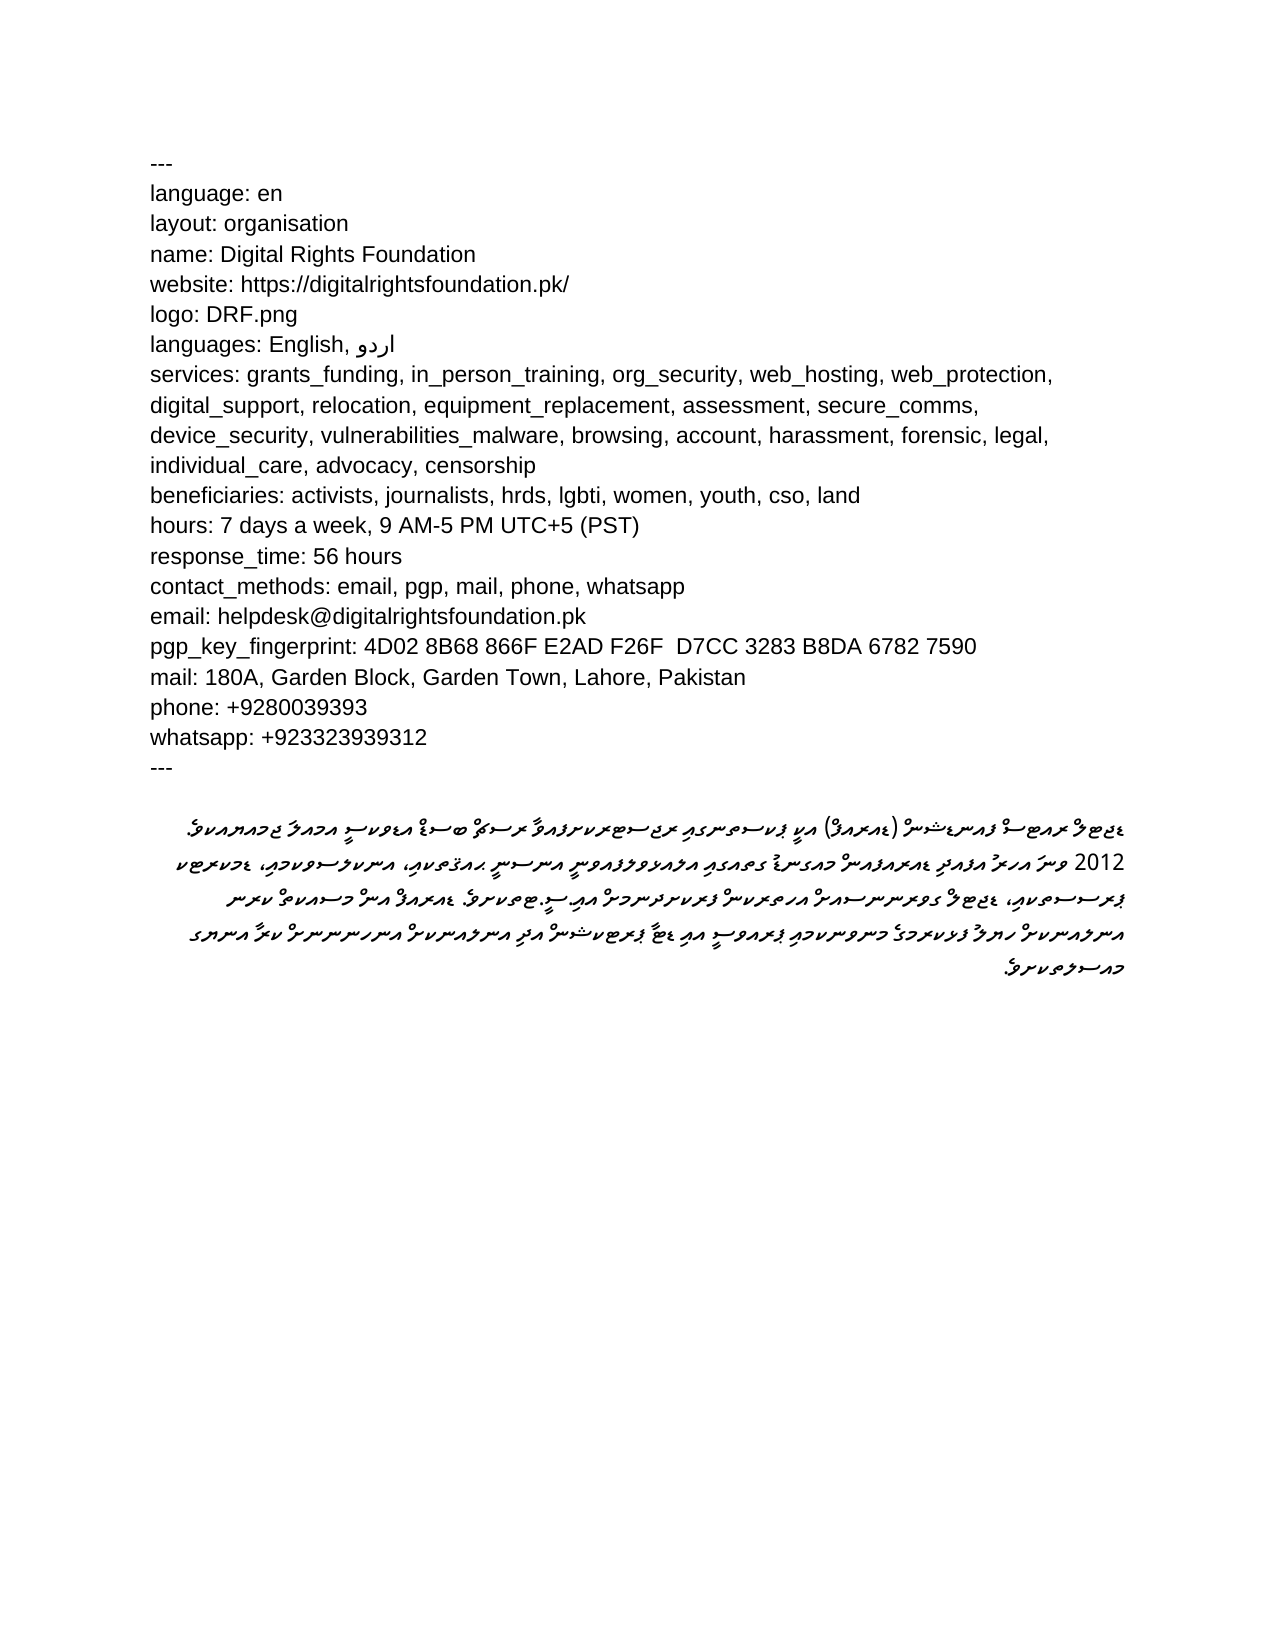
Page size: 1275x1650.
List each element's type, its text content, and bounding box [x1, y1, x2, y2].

text contact_methods: email, pgp, mail, phone, whatsapp [150, 573, 1125, 599]
text response_time: 56 hours [150, 543, 1125, 569]
text language: en [150, 180, 1125, 207]
text services: grants_funding, in_person_training, org_security, web_hosting, web_protection, digital_support, relocation, equipment_replacement, assessment, secure_comms, device_security, vulnerabilities_malware, browsing, account, harassment, forensic, legal, individual_care, advocacy, censorship [150, 361, 1125, 478]
text layout: organisation [150, 210, 1125, 237]
text --- [150, 754, 1125, 781]
text email: helpdesk@digitalrightsfoundation.pk [150, 603, 1125, 629]
text mail: 180A, Garden Block, Garden Town, Lahore, Pakistan [150, 663, 1125, 690]
text website: https://digitalrightsfoundation.pk/ [150, 271, 1125, 297]
text whatsapp: +923323939312 [150, 724, 1125, 750]
text languages: English, اردو [150, 331, 1125, 358]
text name: Digital Rights Foundation [150, 241, 1125, 267]
text pgp_key_fingerprint: 4D02 8B68 866F E2AD F26F D7CC 3283 B8DA 6782 7590 [150, 633, 1125, 660]
text phone: +9280039393 [150, 694, 1125, 720]
text logo: DRF.png [150, 301, 1125, 327]
text hours: 7 days a week, 9 AM-5 PM UTC+5 (PST) [150, 512, 1125, 539]
text --- [150, 150, 1125, 176]
text beneficiaries: activists, journalists, hrds, lgbti, women, youth, cso, land [150, 482, 1125, 509]
text ި، ި، ި، [150, 814, 1125, 984]
